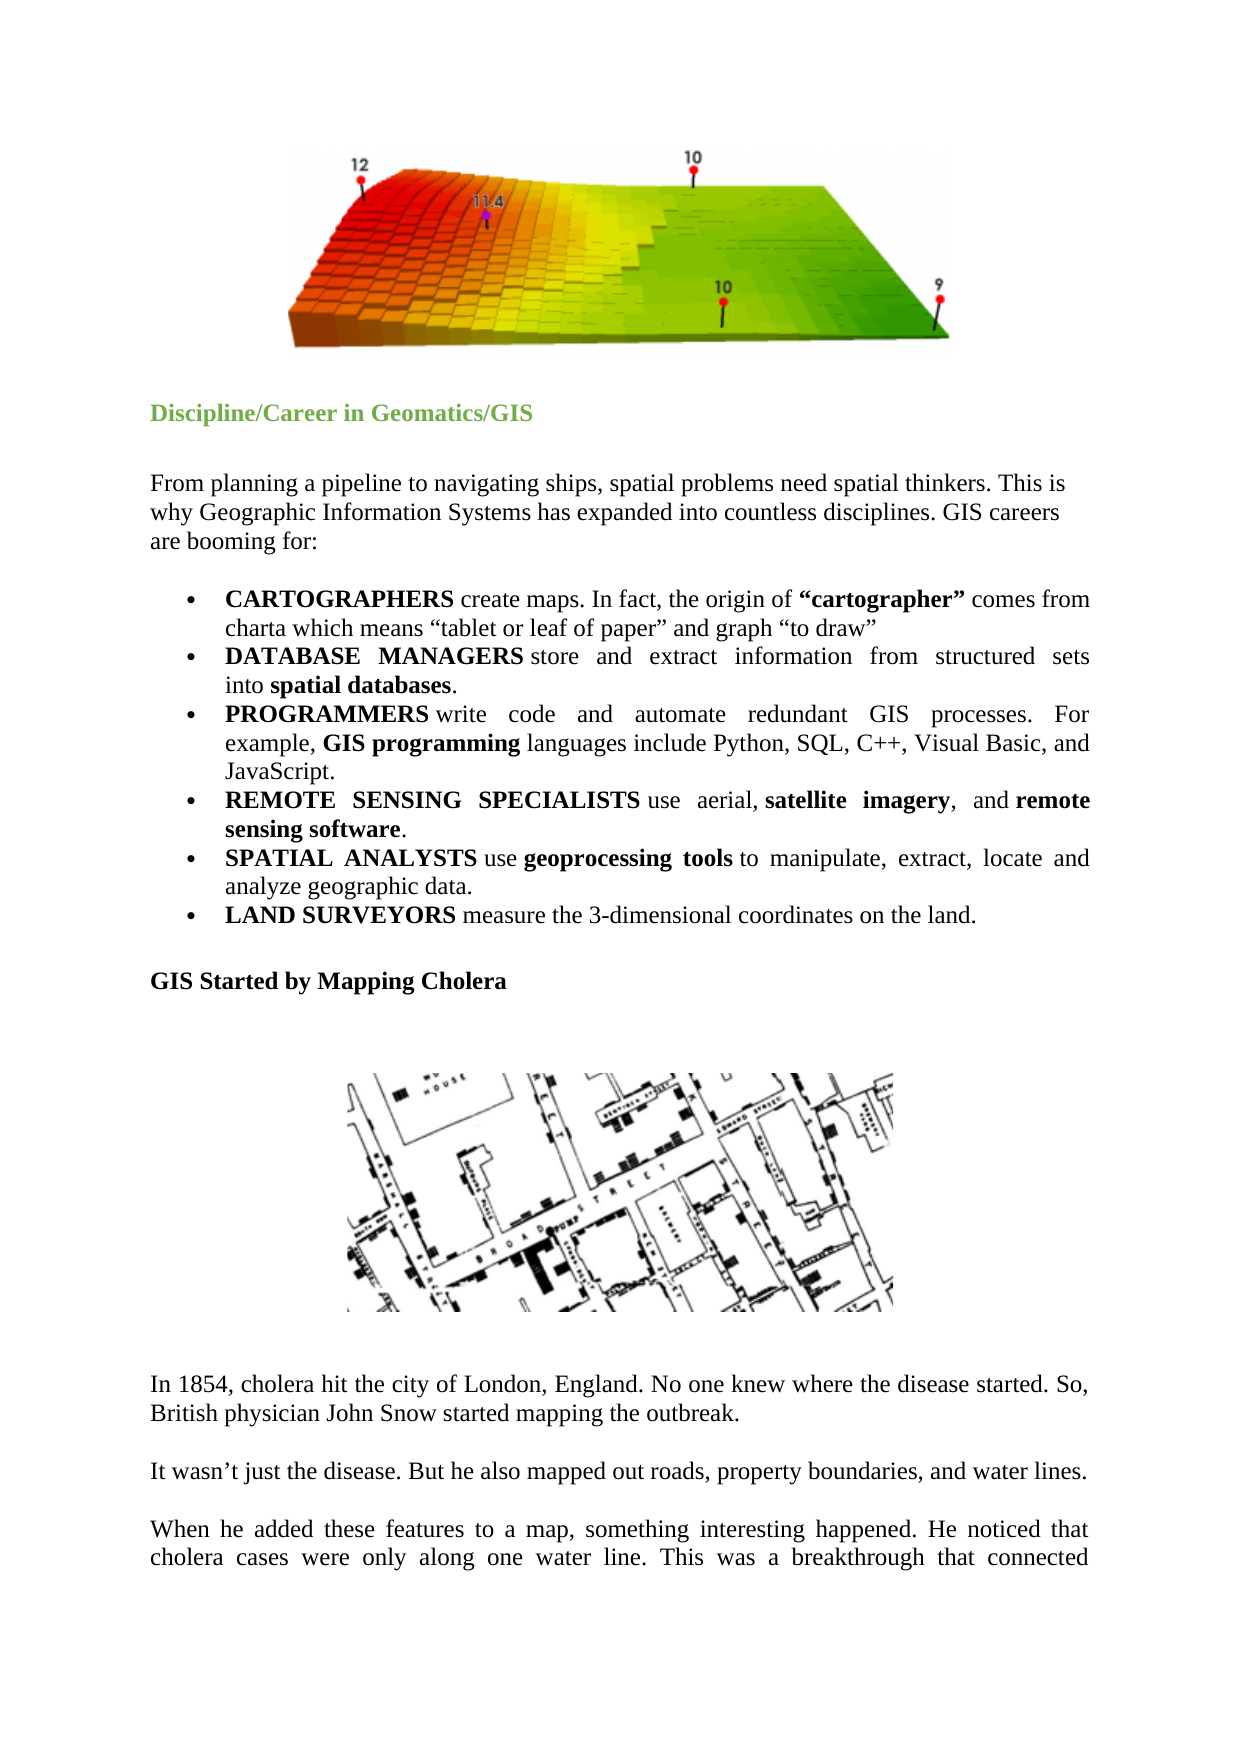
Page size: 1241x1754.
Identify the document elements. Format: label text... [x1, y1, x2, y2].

list CARTOGRAPHERS create maps. In fact, the origin of “cartographer” comes from charta which means “tablet or leaf of paper” and graph “to draw” [187, 584, 1090, 641]
list LAND SURVEYORS measure the 3-dimensional coordinates on the land. [187, 900, 1090, 929]
list DATABASE MANAGERS store and extract information from structured sets into spatial databases. [187, 641, 1090, 699]
text From planning a pipeline to navigating ships, spatial problems need spatial thinkers. This is why Geographic Information Systems has expanded into countless disciplines. GIS careers are booming for: [150, 468, 1090, 555]
text In 1854, cholera hit the city of London, England. No one knew where the disease started. So, British physician John Snow started mapping the outbreak. [150, 1369, 1090, 1427]
picture [287, 150, 953, 361]
text Discipline/Career in Geomatics/GIS [150, 398, 1090, 427]
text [150, 1514, 1090, 1571]
text GIS Started by Mapping Cholera [150, 966, 1090, 995]
picture [347, 1073, 894, 1312]
text It wasn’t just the disease. But he also mapped out roads, property boundaries, and water lines. [150, 1456, 1090, 1484]
list REMOTE SENSING SPECIALISTS use aerial, satellite imagery, and remote sensing software. [187, 785, 1090, 843]
list SPATIAL ANALYSTS use geoprocessing tools to manipulate, extract, locate and analyze geographic data. [187, 843, 1090, 900]
list PROGRAMMERS write code and automate redundant GIS processes. For example, GIS programming languages include Python, SQL, C++, Visual Basic, and JavaScript. [187, 699, 1090, 785]
